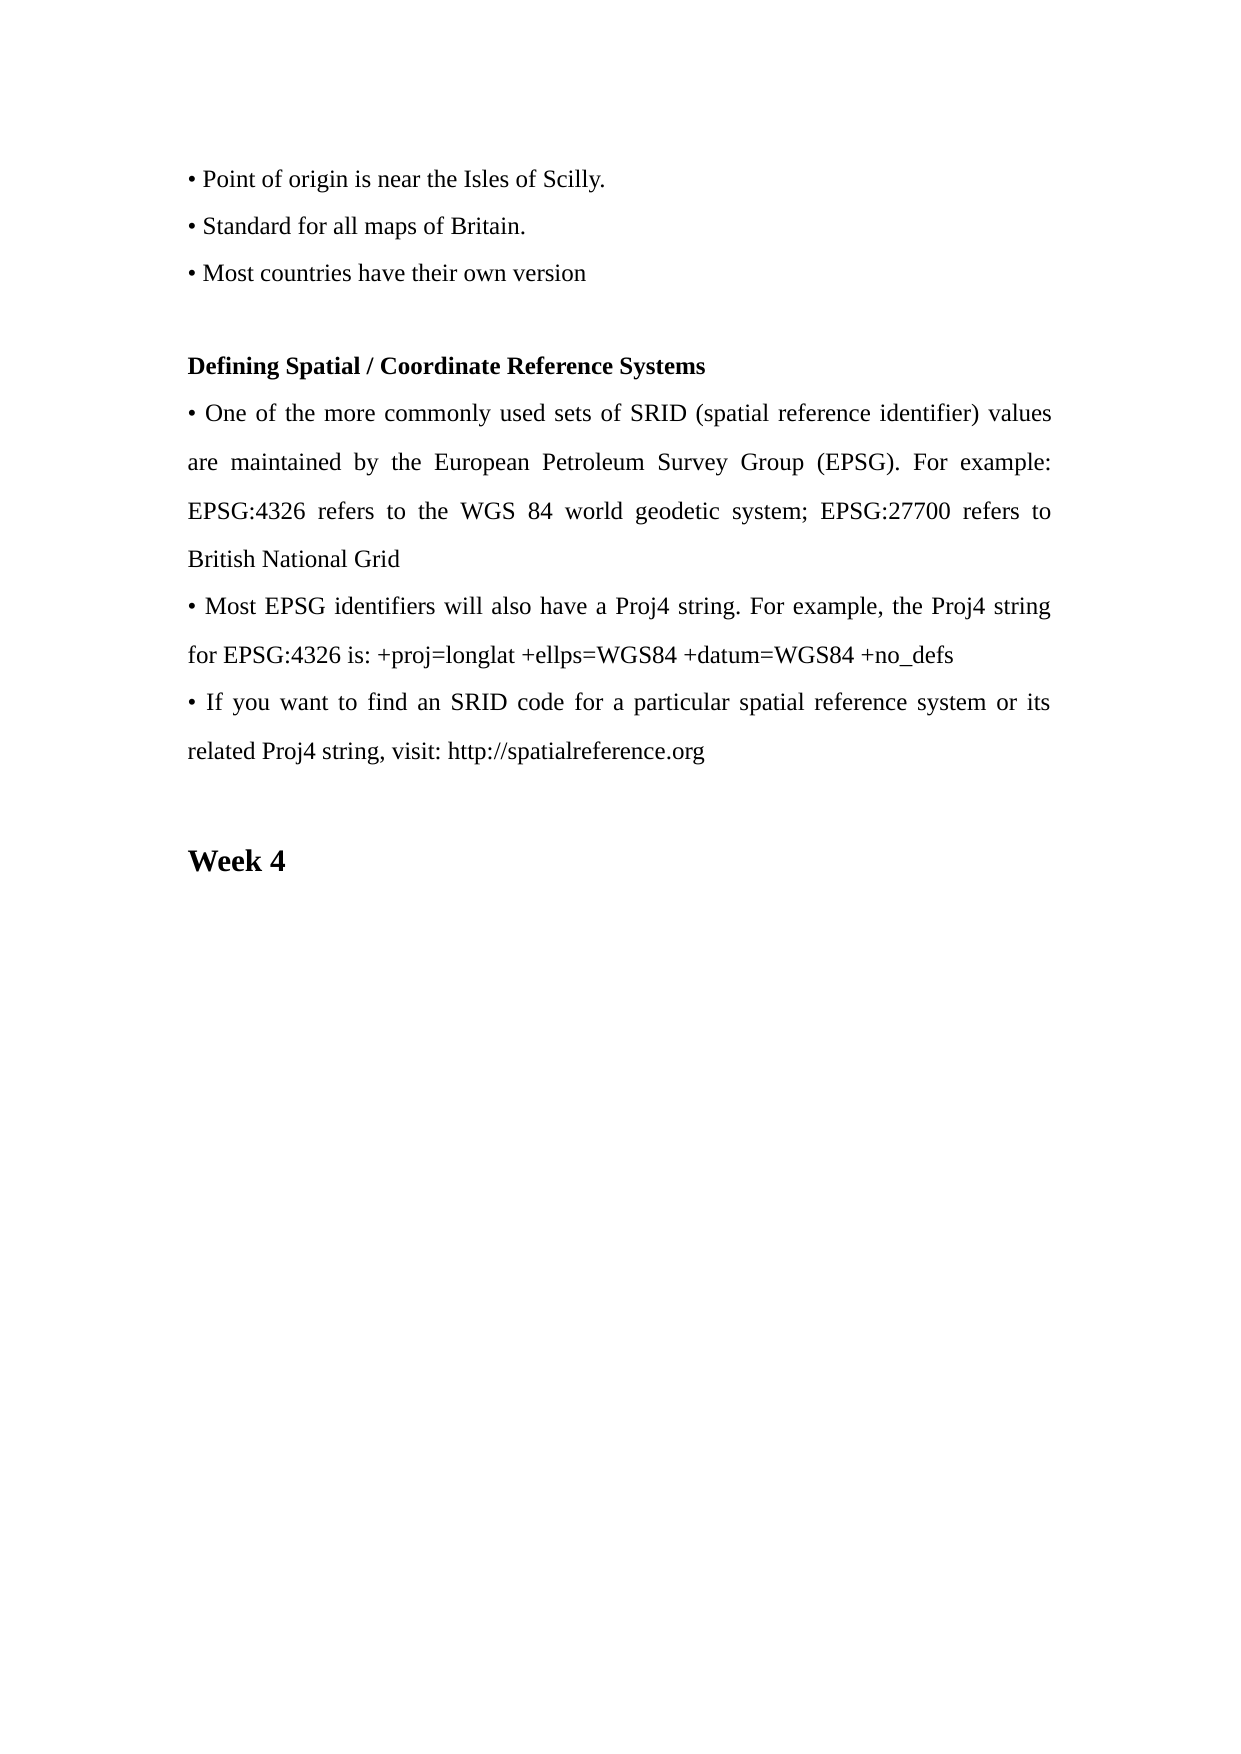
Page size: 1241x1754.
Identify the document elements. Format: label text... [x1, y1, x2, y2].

text • Most countries have their own version [187, 256, 1053, 288]
text • Standard for all maps of Britain. [187, 209, 1053, 241]
text • If you want to find an SRID code for a particular spatial reference system or its related Proj4 string, visit: http://spatialreference.org [187, 685, 1053, 766]
subtitle Week 4 [187, 828, 1053, 893]
text • Most EPSG identifiers will also have a Proj4 string. For example, the Proj4 string for EPSG:4326 is: +proj=longlat +ellps=WGS84 +datum=WGS84 +no_defs [187, 589, 1053, 671]
text Defining Spatial / Coordinate Reference Systems [187, 349, 1053, 382]
text • One of the more commonly used sets of SRID (spatial reference identifier) values are maintained by the European Petroleum Survey Group (EPSG). For example: EPSG:4326 refers to the WGS 84 world geodetic system; EPSG:27700 refers to British National Grid [187, 396, 1053, 575]
text • Point of origin is near the Isles of Scilly. [187, 162, 1053, 194]
